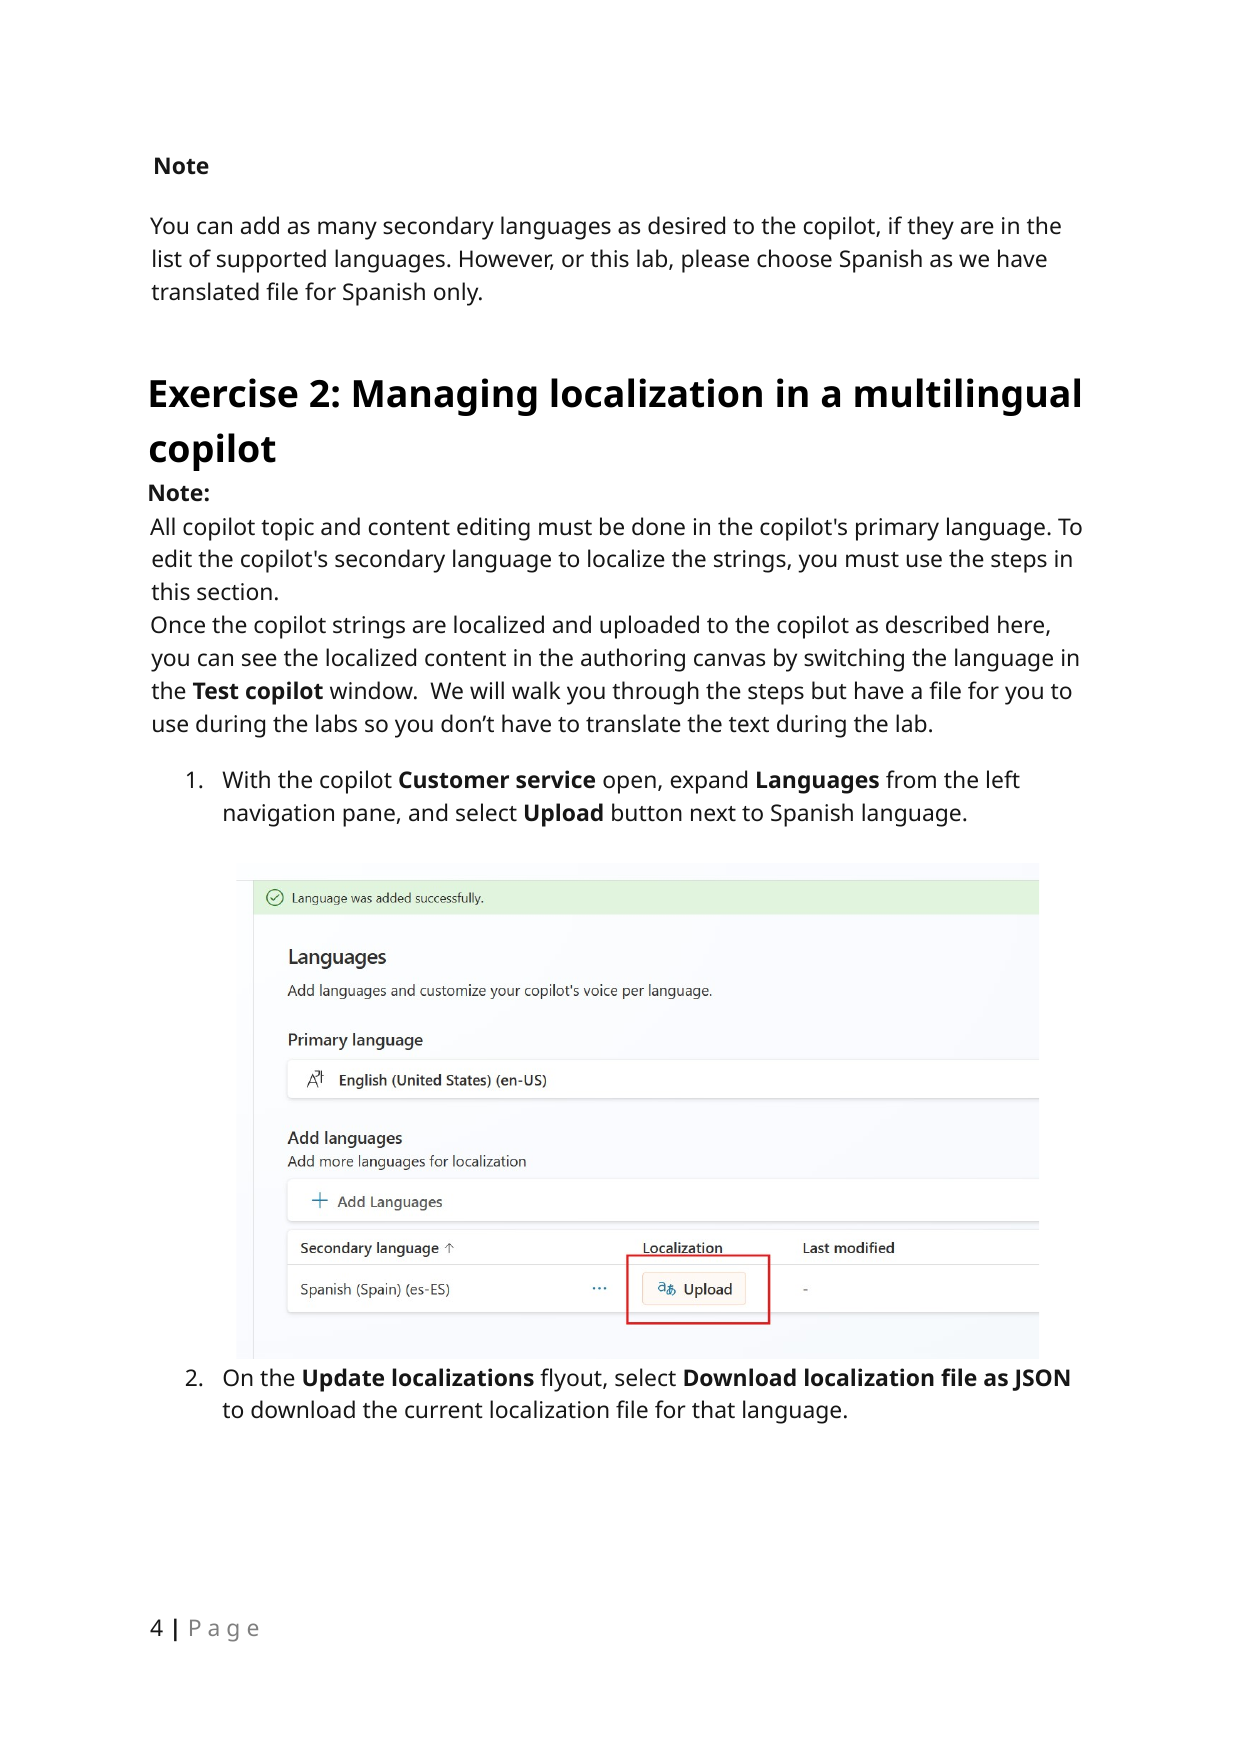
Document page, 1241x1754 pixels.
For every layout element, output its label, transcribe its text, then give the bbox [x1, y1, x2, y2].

text Note [147, 150, 1211, 181]
list With the copilot Customer service open, expand Languages from the left navigation pane, and select Upload button next to Spanish language. [184, 764, 1096, 828]
text Once the copilot strings are localized and uploaded to the copilot as described here, you can see the localized content in the authoring canvas by switching the language in the Test copilot window. We will walk you through the steps but have a file for you to use during the labs so you don’t have to translate the text during the lab. [150, 609, 1096, 739]
text All copilot topic and content editing must be done in the copilot's primary language. To edit the copilot's secondary language to localize the strings, you must use the steps in this section. [150, 511, 1096, 607]
list On the Update localizations flyout, select Download localization file as JSON to download the current localization file for that language. [184, 1362, 1096, 1426]
picture [236, 863, 1040, 1359]
text Note: [147, 477, 1211, 508]
subtitle Exercise 2: Managing localization in a multilingual copilot [147, 367, 1211, 473]
text You can add as many secondary languages as desired to the copilot, if they are in the list of supported languages. However, or this lab, please choose Spanish as we have translated file for Spanish only. [150, 210, 1096, 307]
